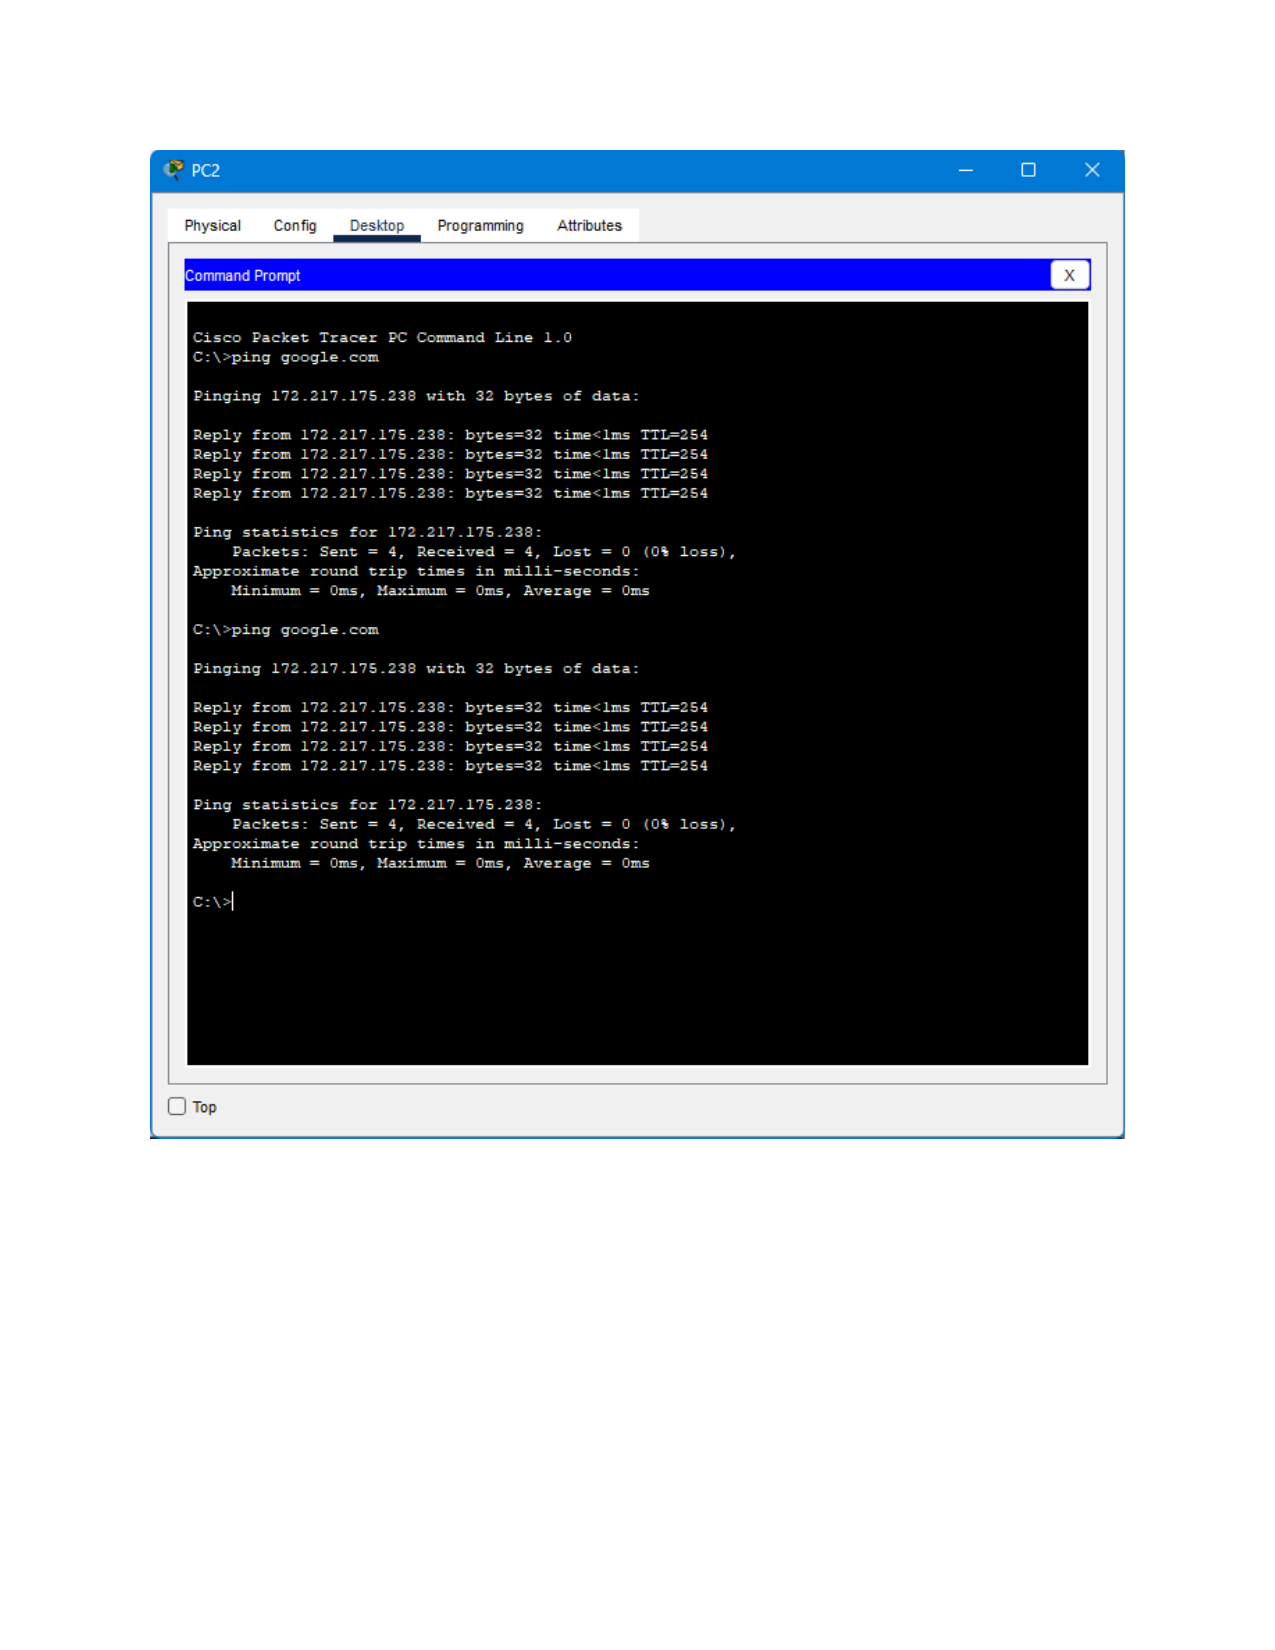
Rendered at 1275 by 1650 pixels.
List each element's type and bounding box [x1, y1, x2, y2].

picture [150, 150, 1125, 1139]
